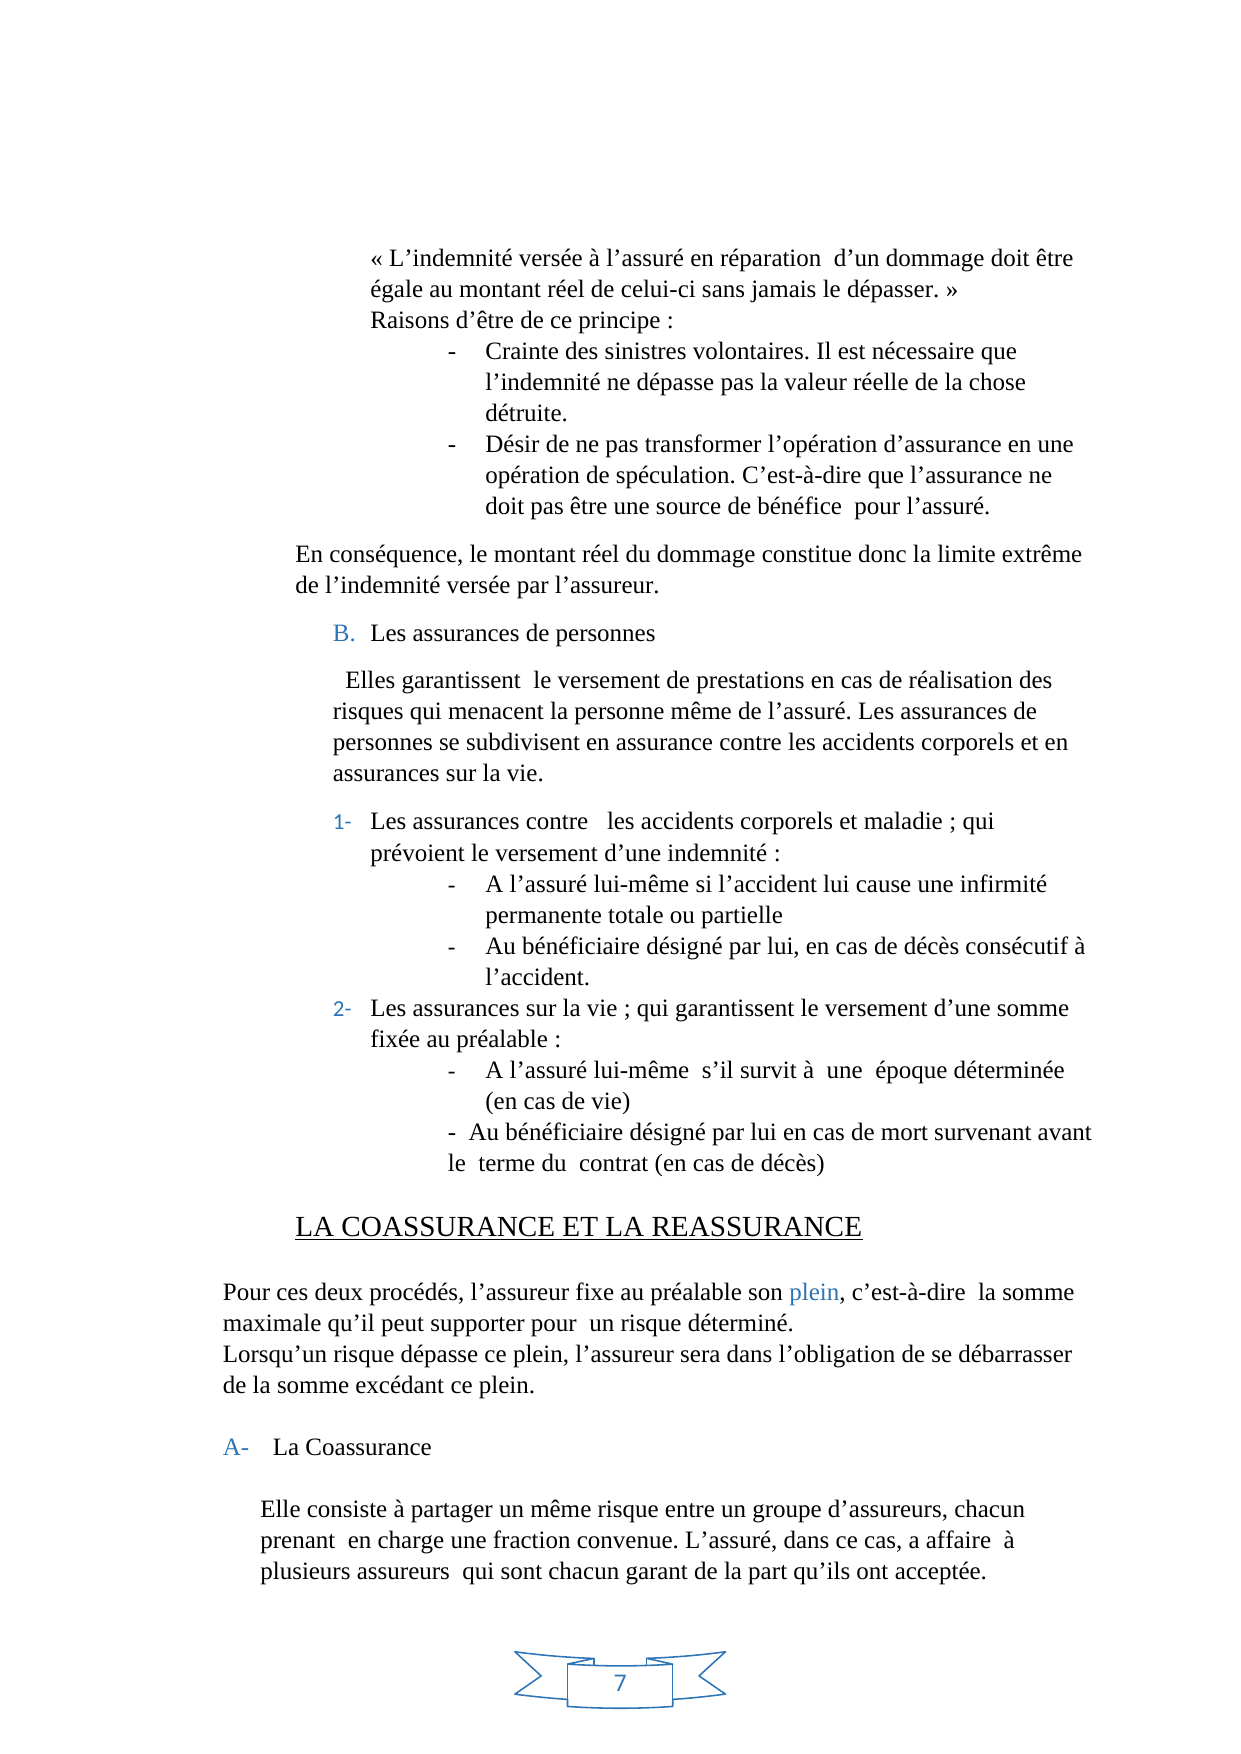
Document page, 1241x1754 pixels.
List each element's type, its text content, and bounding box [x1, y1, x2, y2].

list Les assurances sur la vie ; qui garantissent le versement d’une somme fixée au préalable : [333, 993, 1092, 1053]
text En conséquence, le montant réel du dommage constitue donc la limite extrême de l’indemnité versée par l’assureur. [295, 539, 1092, 599]
list Au bénéficiaire désigné par lui, en cas de décès consécutif à l’accident. [448, 931, 1092, 991]
list Lorsqu’un risque dépasse ce plein, l’assureur sera dans l’obligation de se débarrasser de la somme excédant ce plein. [223, 1339, 1092, 1399]
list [260, 1494, 1092, 1585]
list Désir de ne pas transformer l’opération d’assurance en une opération de spéculation. C’est-à-dire que l’assurance ne doit pas être une source de bénéfice pour l’assuré. [448, 429, 1092, 520]
list Pour ces deux procédés, l’assureur fixe au préalable son plein, c’est-à-dire la somme maximale qu’il peut supporter pour un risque déterminé. [223, 1277, 1092, 1337]
list « L’indemnité versée à l’assuré en réparation d’un dommage doit être égale au montant réel de celui-ci sans jamais le dépasser. » [370, 243, 1092, 303]
list Raisons d’être de ce principe : [370, 305, 1092, 334]
list Les assurances de personnes [333, 618, 1092, 646]
text Elles garantissent le versement de prestations en cas de réalisation des risques qui menacent la personne même de l’assuré. Les assurances de personnes se subdivisent en assurance contre les accidents corporels et en assurances sur la vie. [333, 665, 1092, 787]
list LA COASSURANCE ET LA REASSURANCE [223, 1209, 1092, 1243]
list Crainte des sinistres volontaires. Il est nécessaire que l’indemnité ne dépasse pas la valeur réelle de la chose détruite. [448, 336, 1092, 427]
list A l’assuré lui-même si l’accident lui cause une infirmité permanente totale ou partielle [448, 869, 1092, 928]
list A l’assuré lui-même s’il survit à une époque déterminée (en cas de vie) [448, 1055, 1092, 1115]
list La Coassurance [223, 1432, 1092, 1461]
list - Au bénéficiaire désigné par lui en cas de mort survenant avant le terme du contrat (en cas de décès) [448, 1117, 1092, 1177]
list Les assurances contre les accidents corporels et maladie ; qui prévoient le versement d’une indemnité : [333, 806, 1092, 866]
